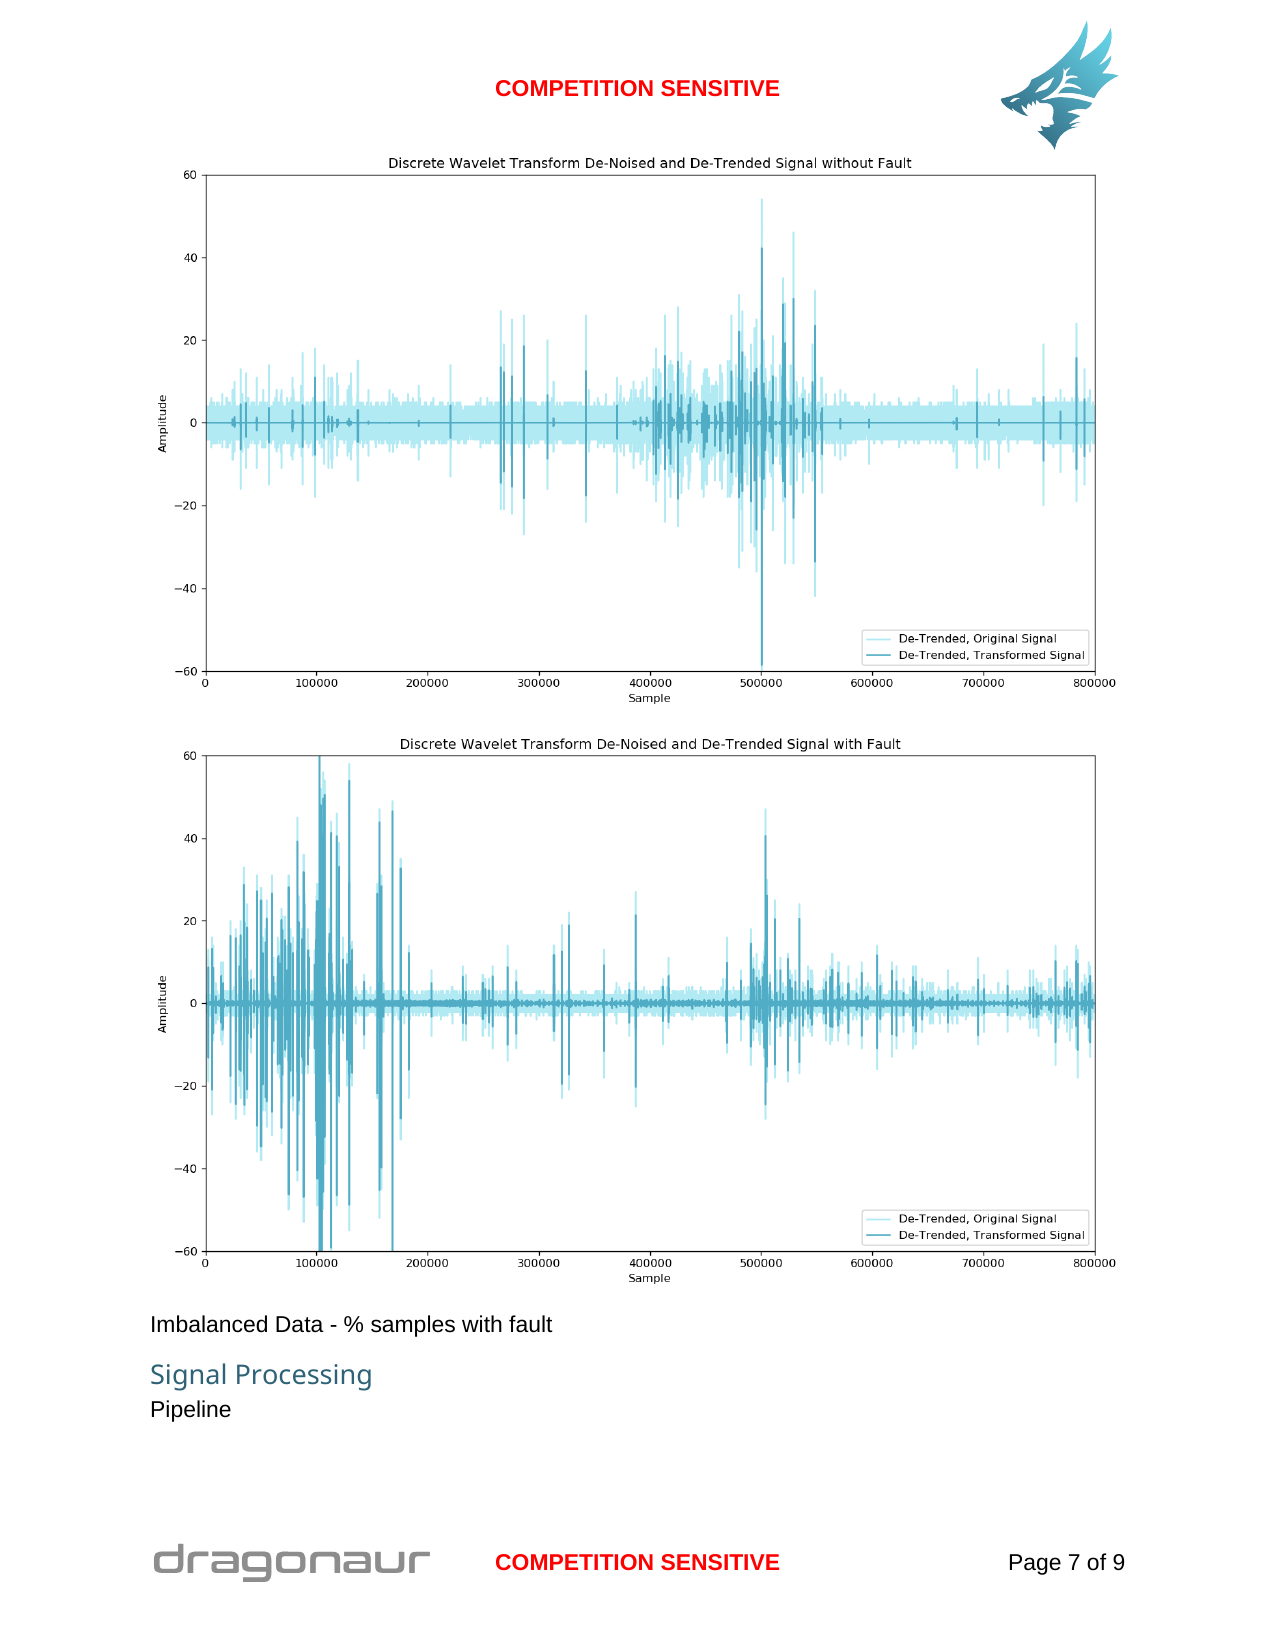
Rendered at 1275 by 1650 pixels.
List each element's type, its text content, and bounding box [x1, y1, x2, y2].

text Pipeline [150, 1396, 1125, 1422]
subtitle Signal Processing [150, 1356, 1125, 1393]
picture [150, 20, 1126, 712]
text Imbalanced Data - % samples with fault [150, 1311, 1125, 1337]
picture [150, 730, 1124, 1292]
